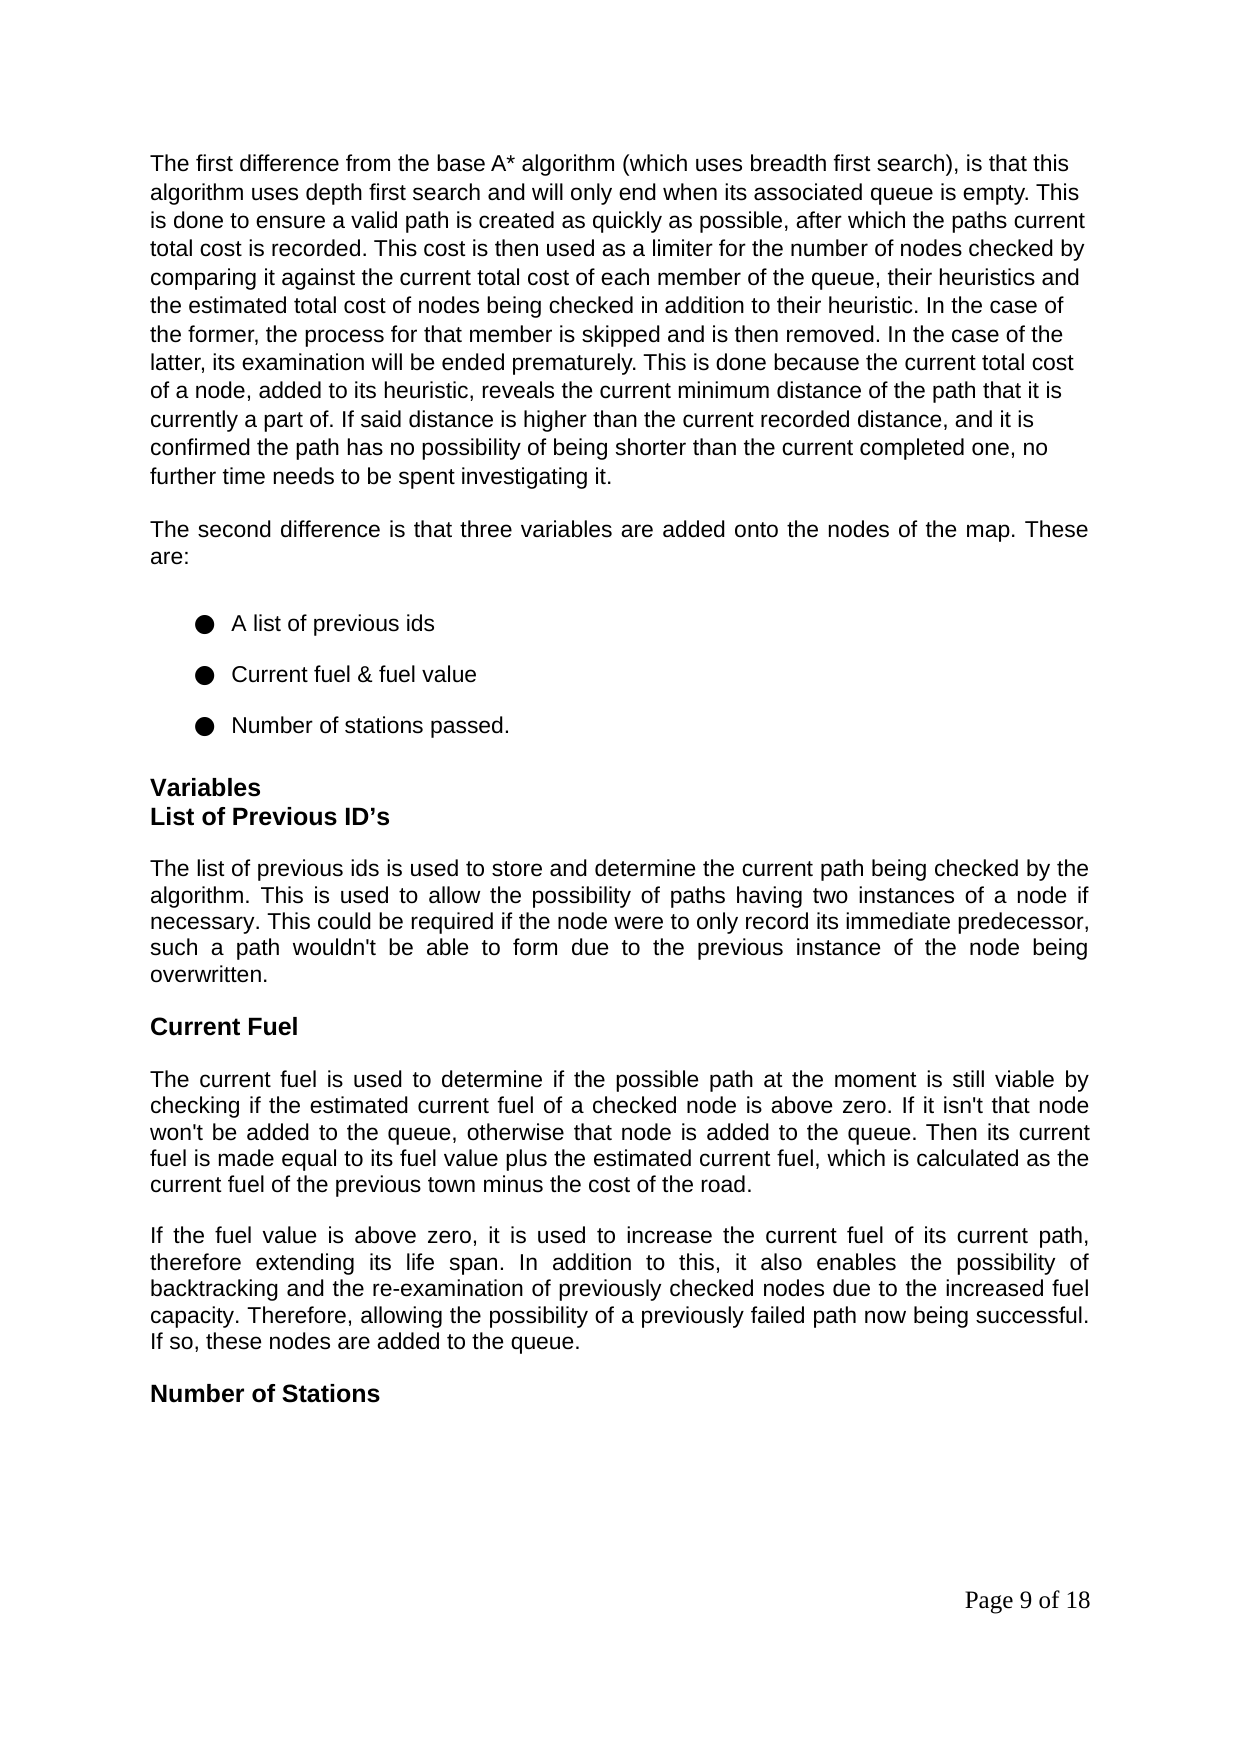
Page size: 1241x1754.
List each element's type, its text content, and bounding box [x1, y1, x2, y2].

list Current fuel & fuel value [194, 645, 1090, 696]
subtitle List of Previous ID’s [150, 801, 1090, 830]
text The second difference is that three variables are added onto the nodes of the map. These are: [150, 516, 1090, 569]
subtitle Current Fuel [150, 1012, 1090, 1041]
text The current fuel is used to determine if the possible path at the moment is still viable by checking if the estimated current fuel of a checked node is above zero. If it isn't that node won't be added to the queue, otherwise that node is added to the queue. Then its current fuel is made equal to its fuel value plus the estimated current fuel, which is calculated as the current fuel of the previous town minus the cost of the road. [150, 1066, 1090, 1197]
list A list of previous ids [194, 594, 1090, 645]
text If the fuel value is above zero, it is used to increase the current fuel of its current path, therefore extending its life span. In addition to this, it also enables the possibility of backtracking and the re-examination of previously checked nodes due to the increased fuel capacity. Therefore, allowing the possibility of a previously failed path now being successful. If so, these nodes are added to the queue. [150, 1222, 1090, 1354]
list Number of stations passed. [194, 696, 1090, 748]
text The list of previous ids is used to store and determine the current path being checked by the algorithm. This is used to allow the possibility of paths having two instances of a node if necessary. This could be required if the node were to only record its immediate predecessor, such a path wouldn't be able to form due to the previous instance of the node being overwritten. [150, 855, 1090, 987]
subtitle The first difference from the base A* algorithm (which uses breadth first search), is that this algorithm uses depth first search and will only end when its associated queue is empty. This is done to ensure a valid path is created as quickly as possible, after which the paths current total cost is recorded. This cost is then used as a limiter for the number of nodes checked by comparing it against the current total cost of each member of the queue, their heuristics and the estimated total cost of nodes being checked in addition to their heuristic. In the case of the former, the process for that member is skipped and is then removed. In the case of the latter, its examination will be ended prematurely. This is done because the current total cost of a node, added to its heuristic, reveals the current minimum distance of the path that it is currently a part of. If said distance is higher than the current recorded distance, and it is confirmed the path has no possibility of being shorter than the current completed one, no further time needs to be spent investigating it. [150, 150, 1090, 489]
subtitle Number of Stations [150, 1379, 1090, 1408]
subtitle Variables [150, 773, 1090, 801]
